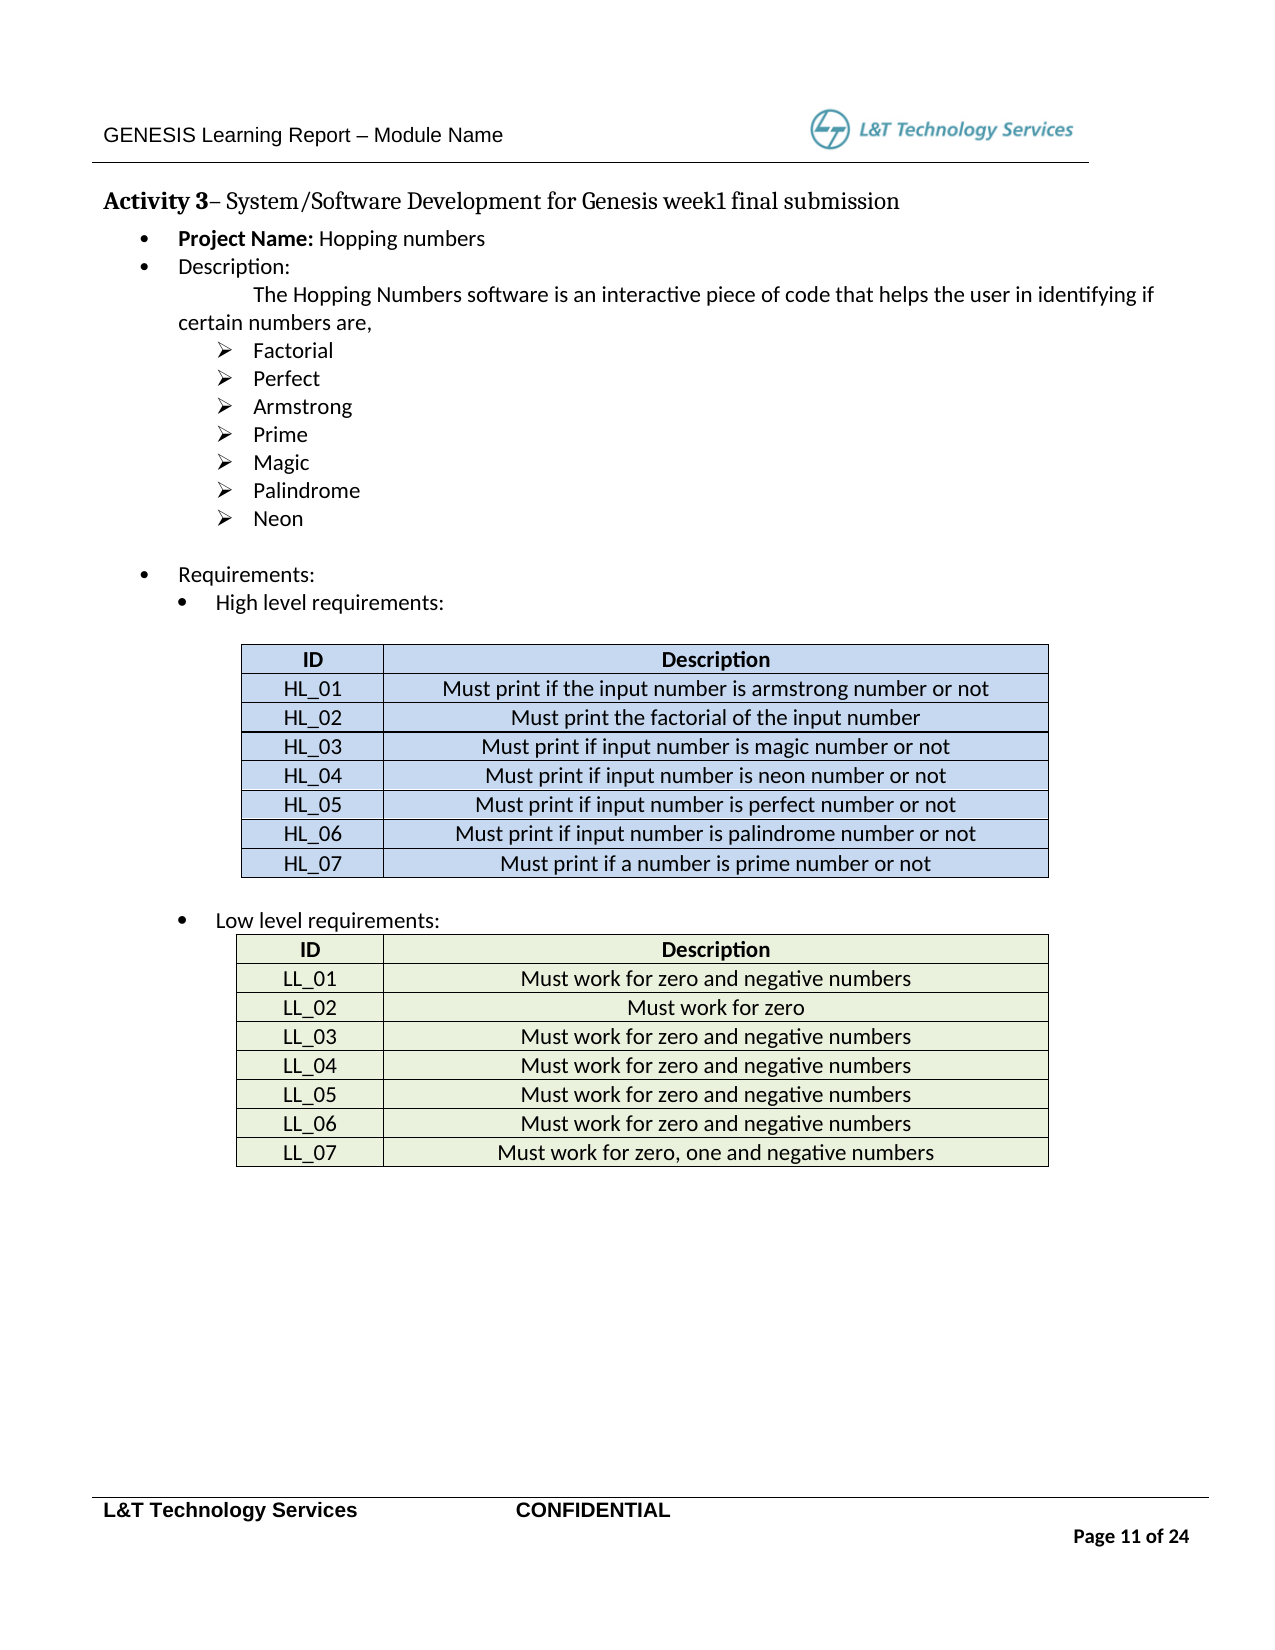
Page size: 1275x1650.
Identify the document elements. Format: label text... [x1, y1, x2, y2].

table_cell Must work for zero and negative numbers [384, 1051, 1048, 1079]
list Neon [216, 504, 1162, 532]
table_cell LL_05 [237, 1080, 383, 1108]
list Magic [216, 448, 1162, 476]
list Requirements: [141, 560, 1162, 588]
table_cell LL_06 [237, 1109, 383, 1137]
table_cell Must work for zero and negative numbers [384, 1109, 1048, 1137]
table_cell HL_05 [242, 791, 383, 818]
list Armstrong [216, 392, 1162, 420]
list Factorial [216, 336, 1162, 364]
list Perfect [216, 364, 1162, 392]
table_cell HL_03 [242, 733, 383, 760]
table_header ID [242, 645, 383, 673]
table_cell Must print the factorial of the input number [384, 703, 1048, 731]
table_cell Must print if input number is magic number or not [384, 733, 1048, 760]
table_cell Must work for zero, one and negative numbers [384, 1138, 1048, 1166]
table_cell Must work for zero and negative numbers [384, 964, 1048, 992]
table_cell Must print if input number is palindrome number or not [384, 820, 1048, 848]
table_cell LL_01 [237, 964, 383, 992]
list Low level requirements: [178, 906, 1162, 934]
table_header Description [384, 935, 1048, 963]
table_cell HL_07 [242, 849, 383, 877]
list Palindrome [216, 476, 1162, 504]
text The Hopping Numbers software is an interactive piece of code that helps the user in identifying if certain numbers are, [178, 280, 1162, 336]
list Project Name: Hopping numbers [141, 224, 1162, 252]
table_cell HL_01 [242, 674, 383, 702]
table_header ID [237, 935, 383, 963]
table_cell LL_07 [237, 1138, 383, 1166]
table_cell Must print if a number is prime number or not [384, 849, 1048, 877]
table_cell Must print if input number is perfect number or not [384, 791, 1048, 818]
subtitle Activity 3– System/Software Development for Genesis week1 final submission [103, 187, 1162, 216]
table_cell LL_03 [237, 1022, 383, 1050]
table_cell Must work for zero and negative numbers [384, 1080, 1048, 1108]
table_cell Must print if input number is neon number or not [384, 761, 1048, 789]
table_cell HL_02 [242, 703, 383, 731]
table_cell Must work for zero [384, 993, 1048, 1021]
table_cell Must print if the input number is armstrong number or not [384, 674, 1048, 702]
table_cell Must work for zero and negative numbers [384, 1022, 1048, 1050]
list High level requirements: [178, 588, 1162, 616]
table_header Description [384, 645, 1048, 673]
list Prime [216, 420, 1162, 448]
table_cell HL_06 [242, 820, 383, 848]
table_cell HL_04 [242, 761, 383, 789]
list Description: [141, 252, 1162, 280]
table_cell LL_04 [237, 1051, 383, 1079]
table_cell LL_02 [237, 993, 383, 1021]
